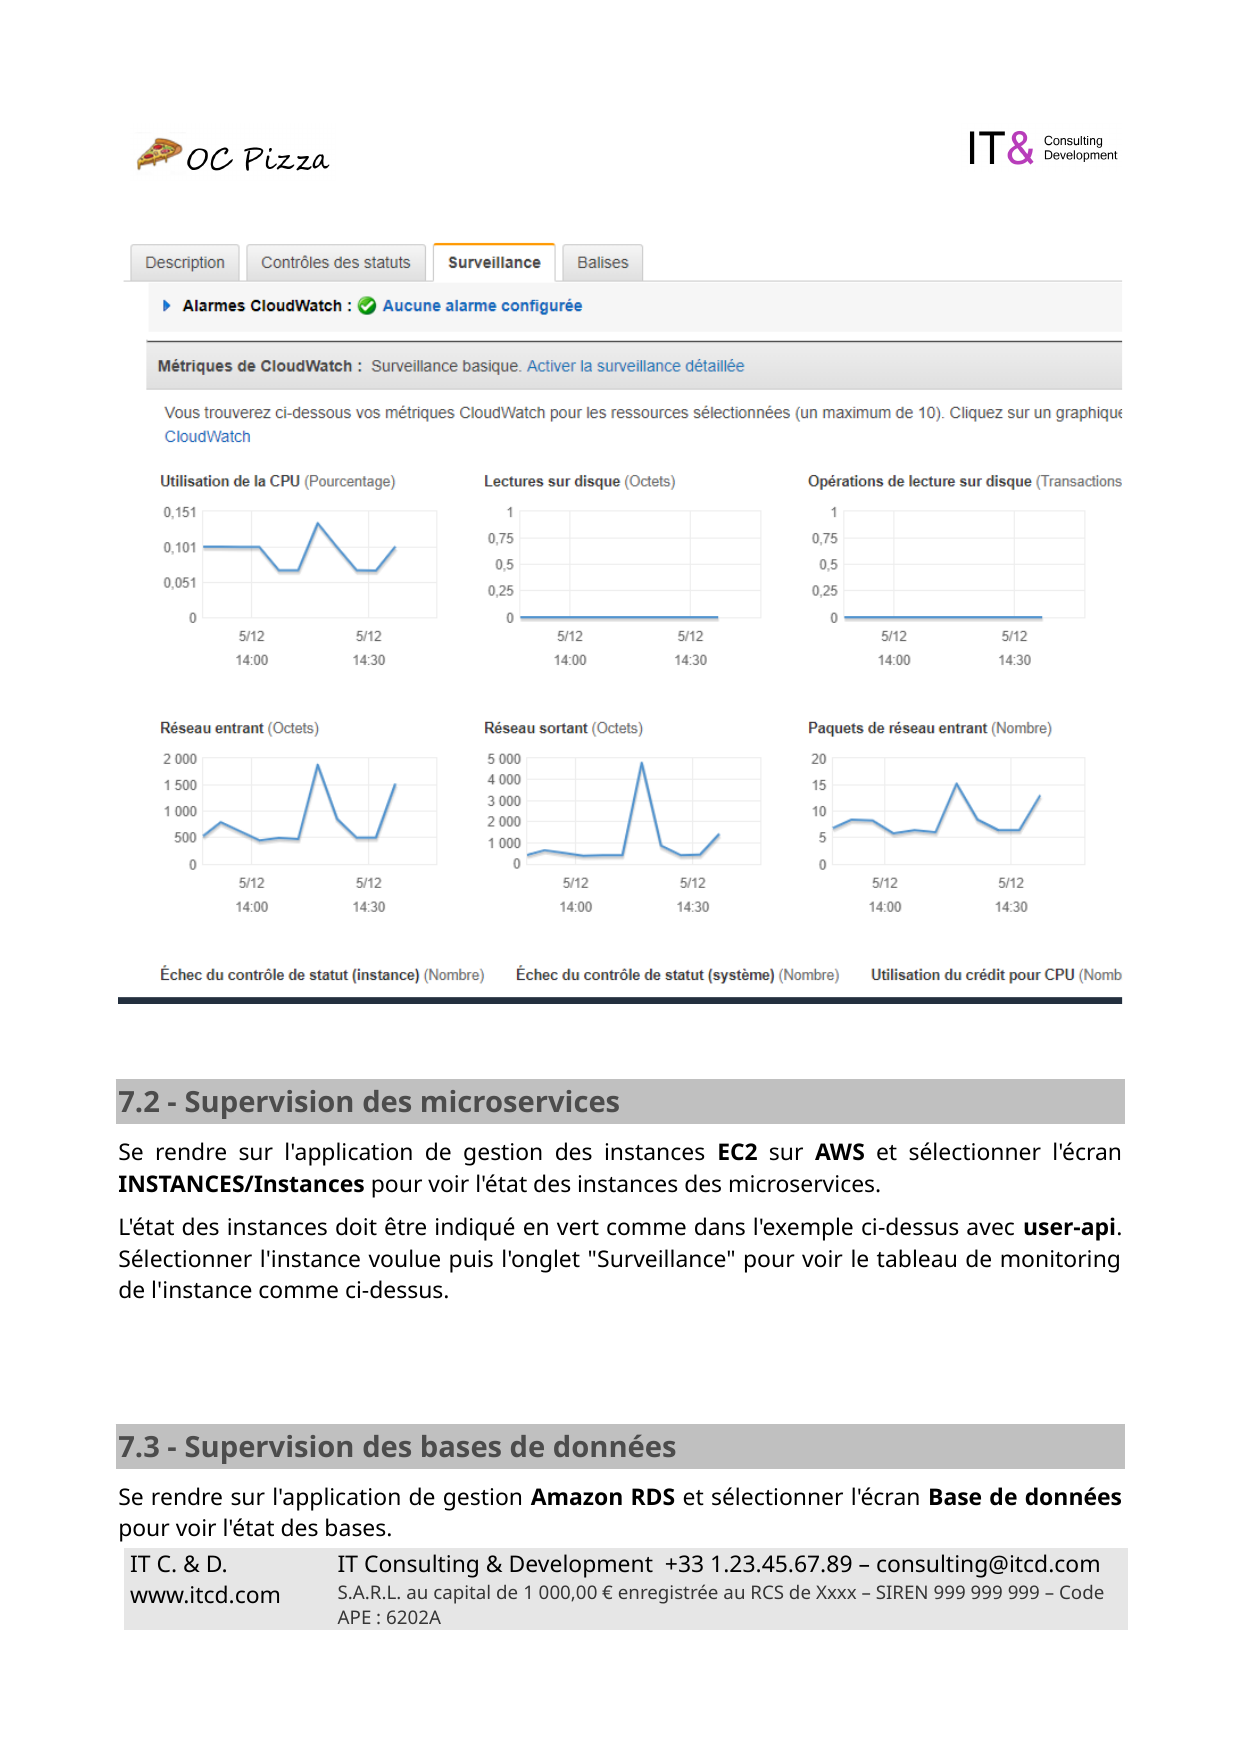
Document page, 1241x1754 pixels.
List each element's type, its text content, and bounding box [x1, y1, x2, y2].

text Se rendre sur l'application de gestion Amazon RDS et sélectionner l'écran Base de données pour voir l'état des bases. [118, 1481, 1122, 1544]
subtitle Supervision des microservices [117, 1080, 1124, 1123]
text Se rendre sur l'application de gestion des instances EC2 sur AWS et sélectionner l'écran INSTANCES/Instances pour voir l'état des instances des microservices. [118, 1136, 1122, 1199]
text L'état des instances doit être indiqué en vert comme dans l'exemple ci-dessus avec user-api. Sélectionner l'instance voulue puis l'onglet "Surveillance" pour voir le tableau de monitoring de l'instance comme ci-dessus. [118, 1211, 1122, 1305]
picture [118, 227, 1123, 1004]
subtitle Supervision des bases de données [117, 1425, 1124, 1468]
picture [961, 123, 1123, 172]
picture [129, 123, 336, 181]
